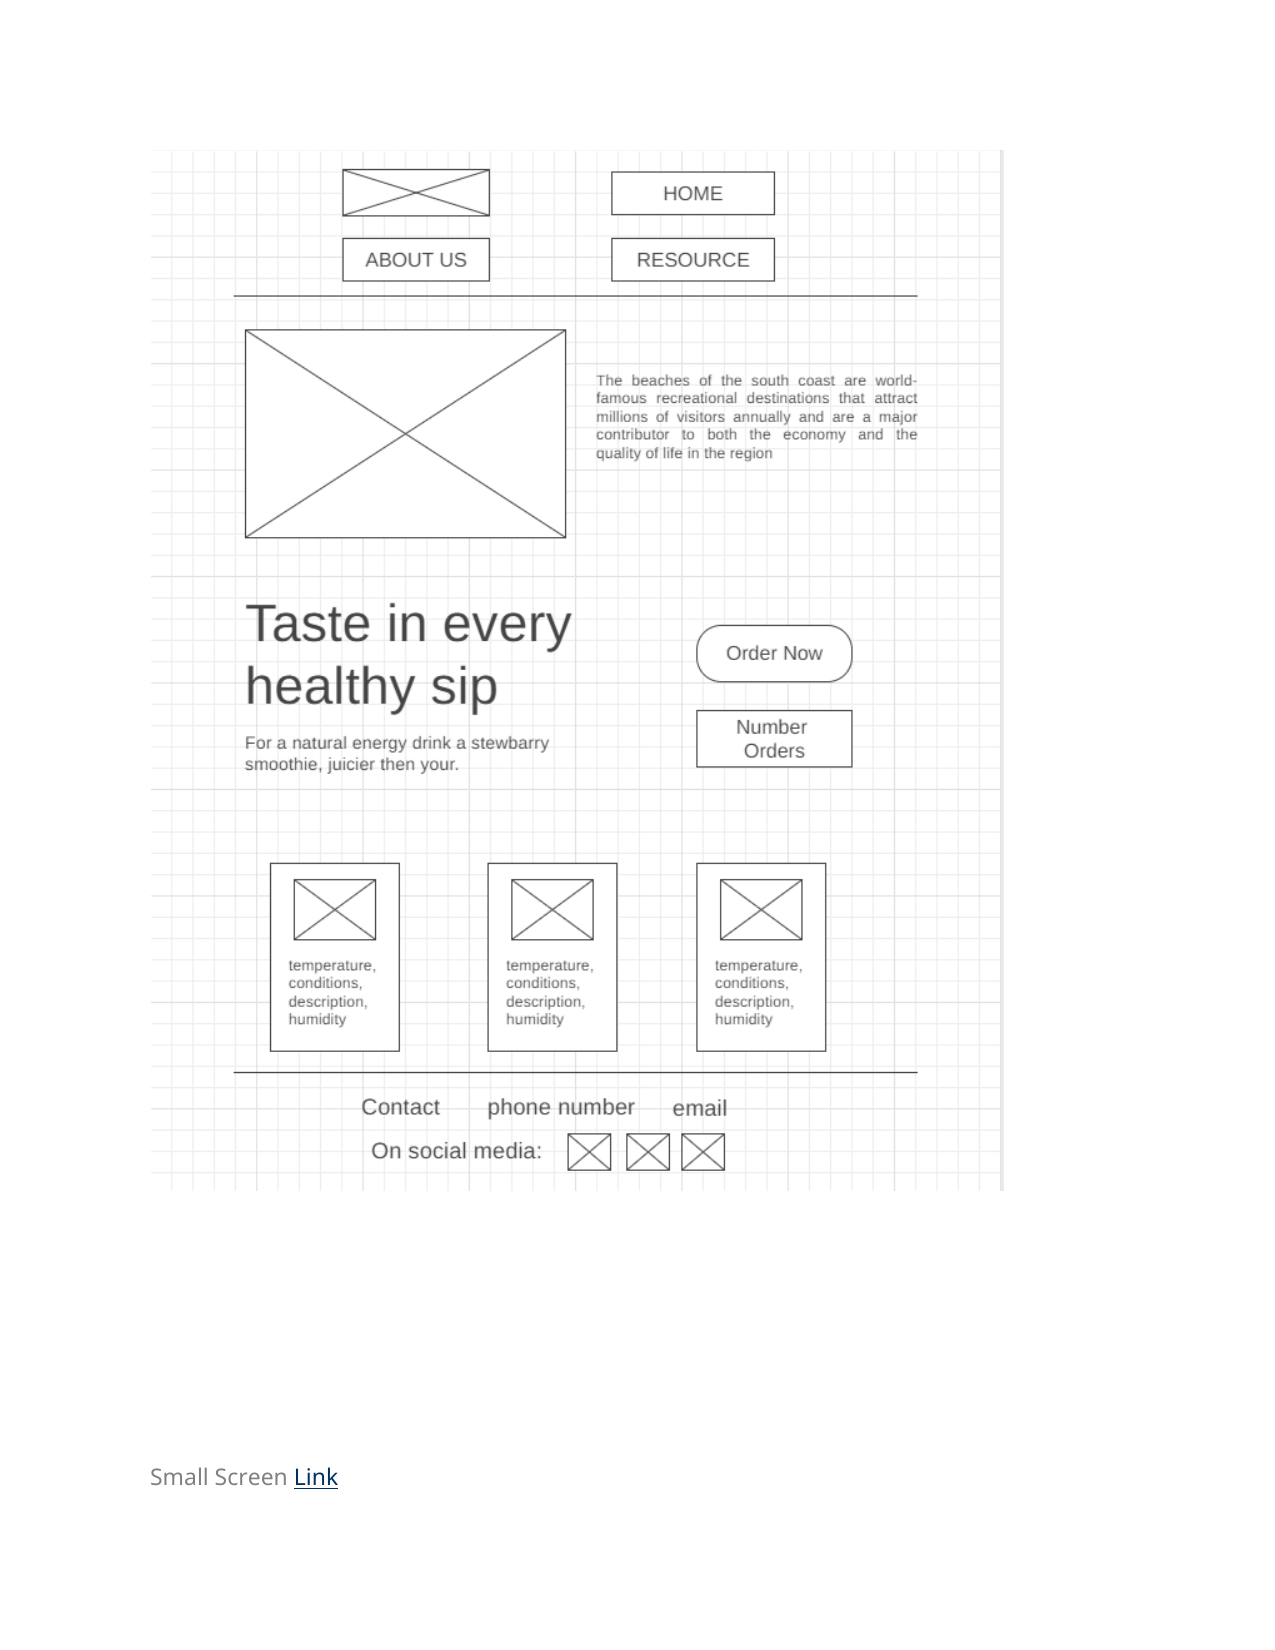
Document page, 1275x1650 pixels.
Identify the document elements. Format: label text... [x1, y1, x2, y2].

picture [150, 150, 1004, 1191]
text Small Screen Link [150, 1461, 1125, 1492]
